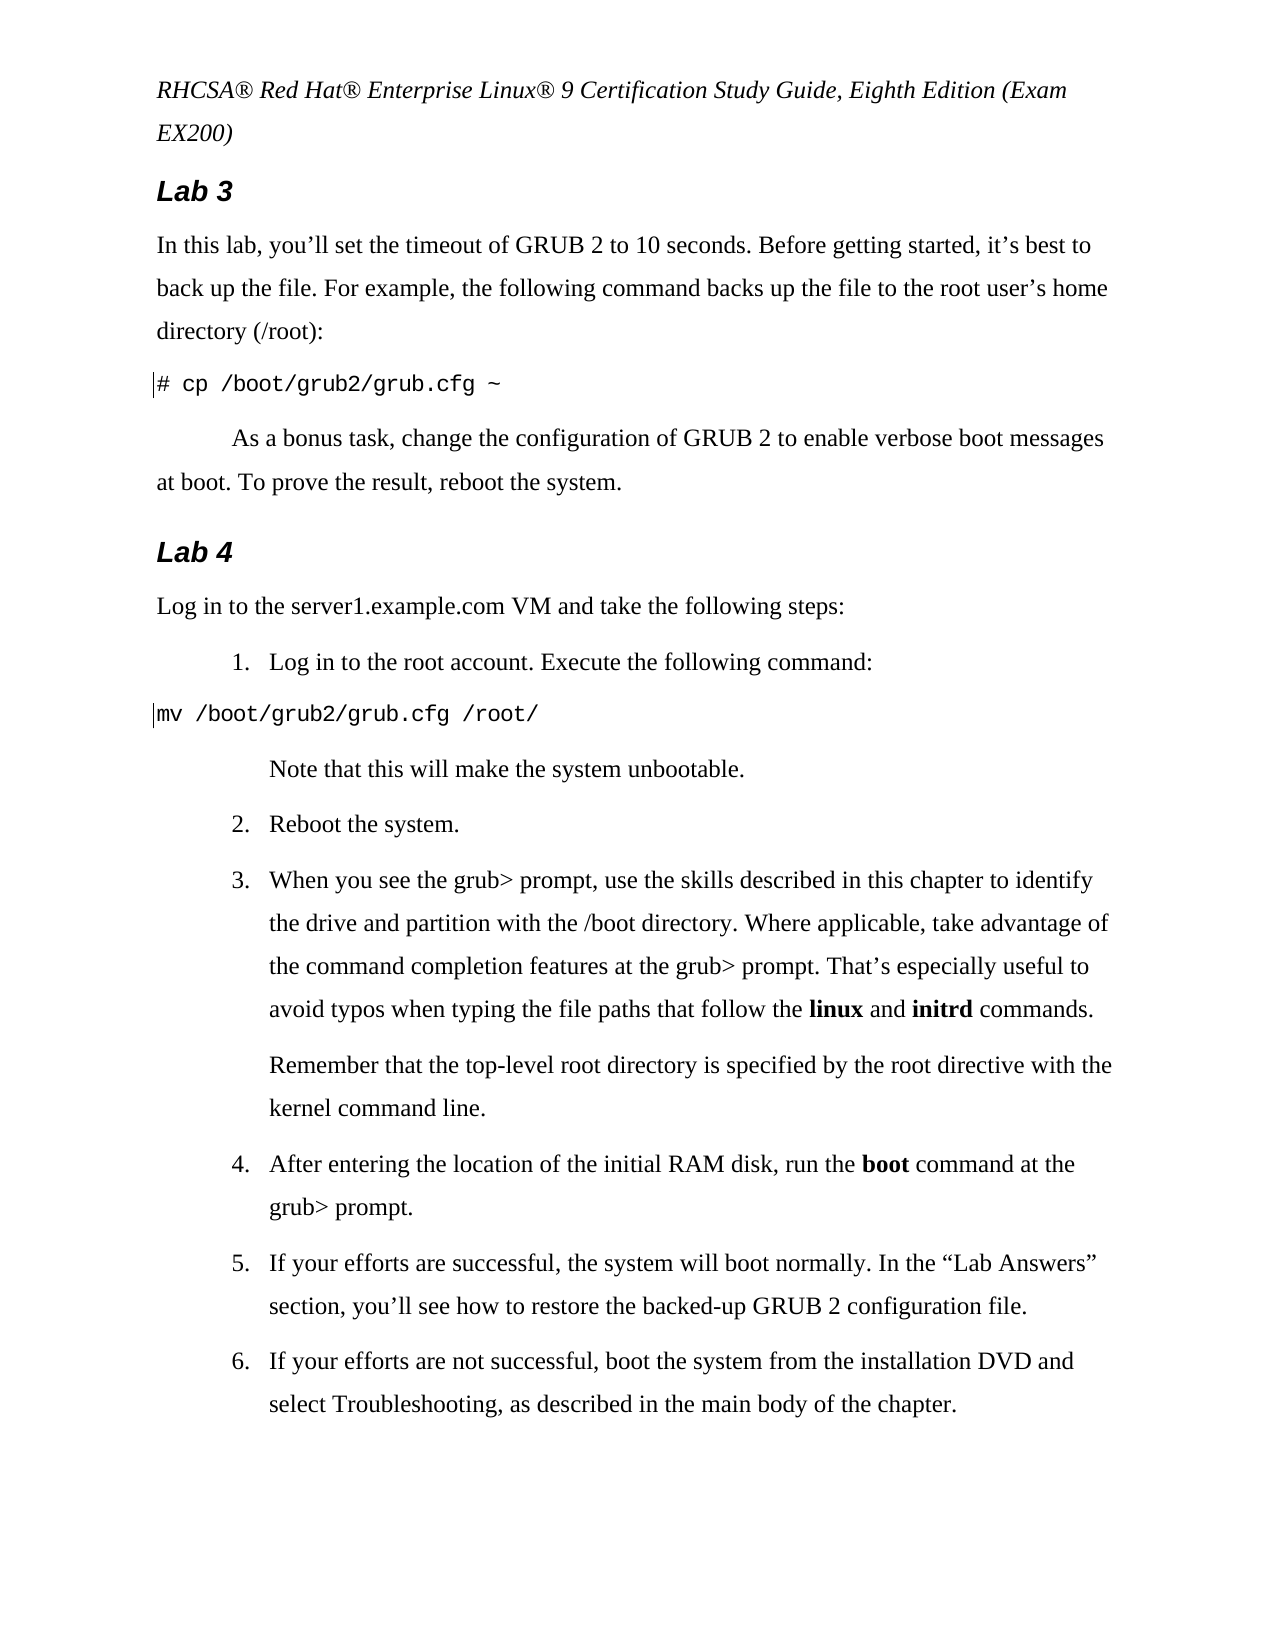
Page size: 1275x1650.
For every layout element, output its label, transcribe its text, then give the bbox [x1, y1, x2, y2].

text In this lab, you’ll set the timeout of GRUB 2 to 10 seconds. Before getting started, it’s best to back up the file. For example, the following command backs up the file to the root user’s home directory (/root): [156, 230, 1118, 345]
list # cp /boot/grub2/grub.cfg ~ [154, 372, 1193, 398]
text Remember that the top-level root directory is specified by the root directive with the kernel command line. [269, 1050, 1118, 1122]
text Log in to the server1.example.com VM and take the following steps: [156, 591, 1118, 620]
list Reboot the system. [231, 809, 1118, 838]
list After entering the location of the initial RAM disk, run the boot command at the grub> prompt. [231, 1149, 1118, 1221]
list mv /boot/grub2/grub.cfg /root/ [153, 702, 1193, 728]
subtitle Lab 3 [156, 174, 1118, 207]
subtitle Lab 4 [156, 535, 1118, 568]
text As a bonus task, change the configuration of GRUB 2 to enable verbose boot messages at boot. To prove the result, reboot the system. [156, 423, 1118, 495]
list Log in to the root account. Execute the following command: [231, 647, 1118, 676]
list If your efforts are not successful, boot the system from the installation DVD and select Troubleshooting, as described in the main body of the chapter. [231, 1346, 1118, 1418]
list If your efforts are successful, the system will boot normally. In the “Lab Answers” section, you’ll see how to restore the backed-up GRUB 2 configuration file. [231, 1248, 1118, 1319]
text Note that this will make the system unbootable. [269, 754, 1118, 783]
list When you see the grub> prompt, use the skills described in this chapter to identify the drive and partition with the /boot directory. Where applicable, take advantage of the command completion features at the grub> prompt. That’s especially useful to avoid typos when typing the file paths that follow the linux and initrd commands. [231, 865, 1118, 1023]
